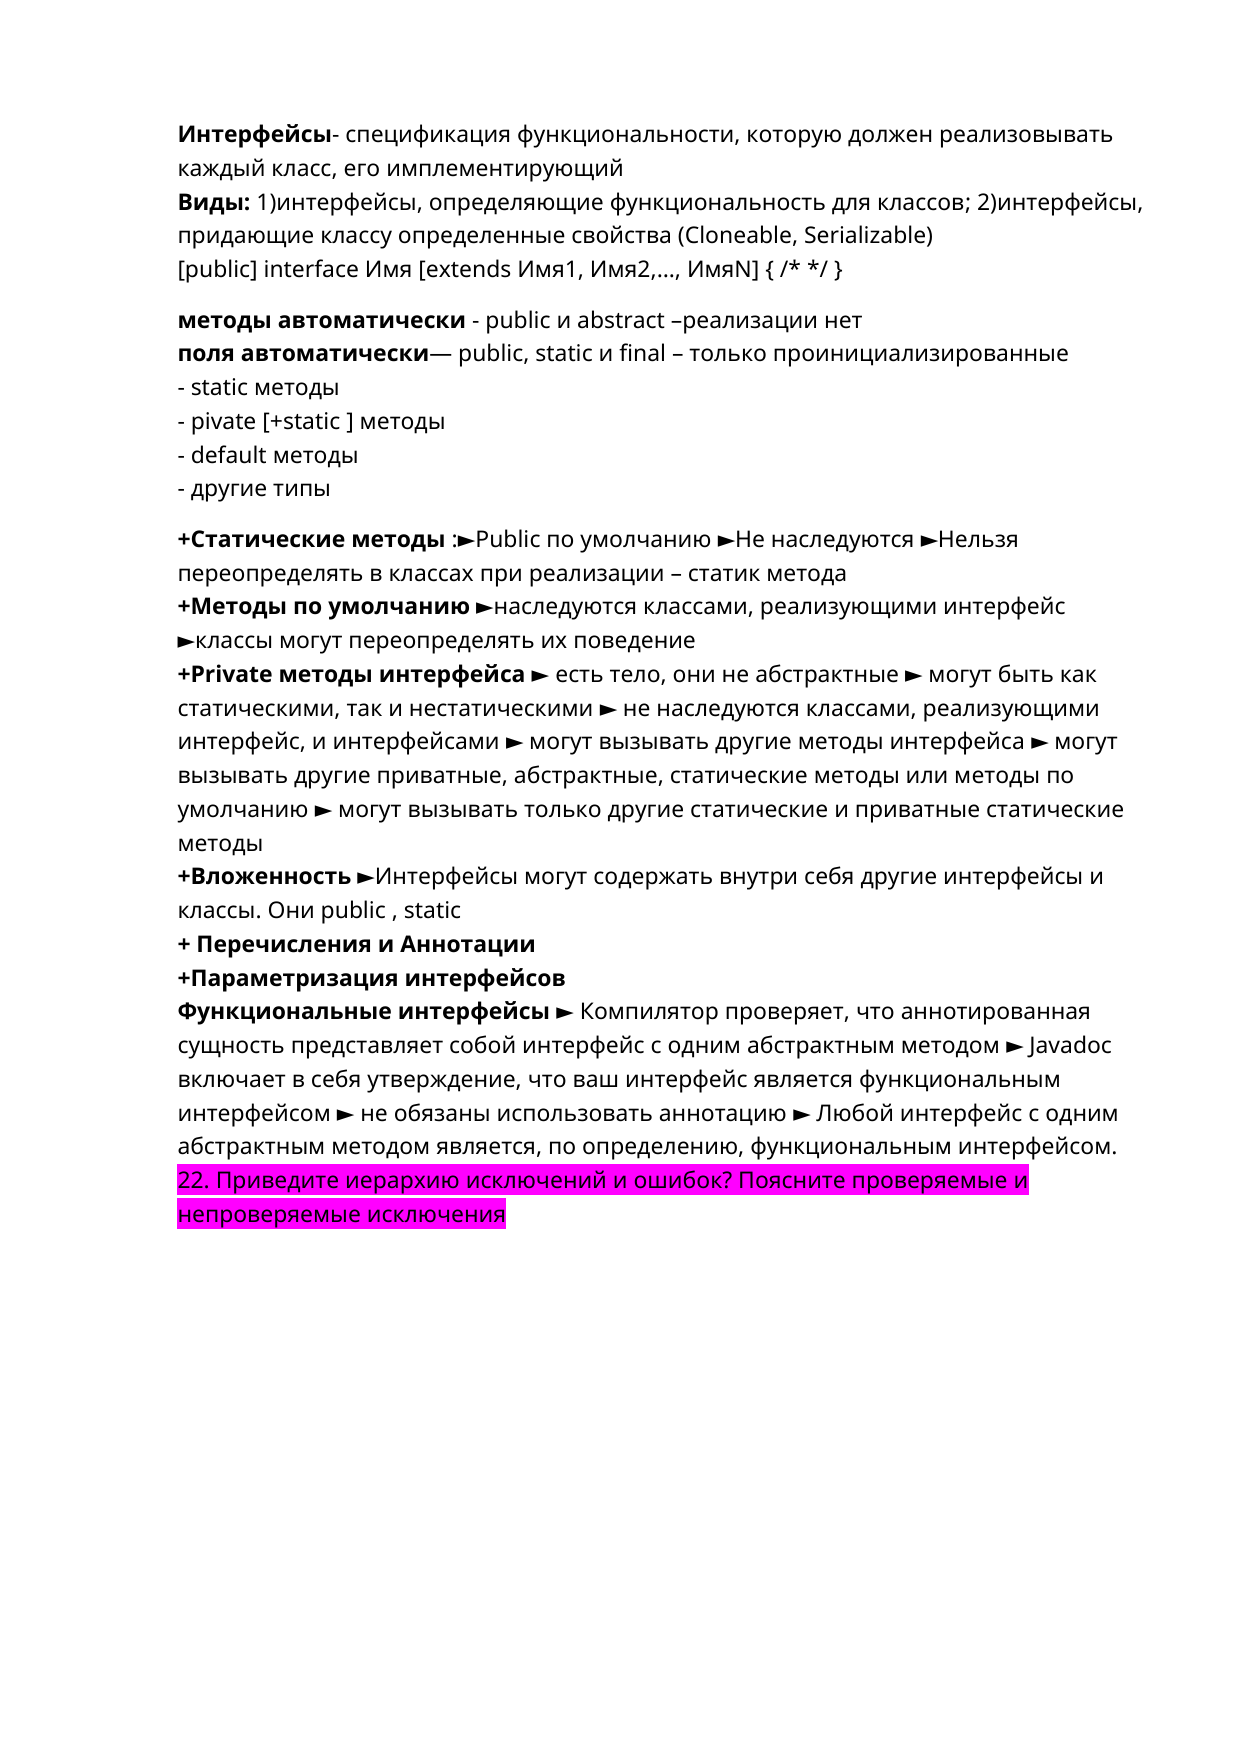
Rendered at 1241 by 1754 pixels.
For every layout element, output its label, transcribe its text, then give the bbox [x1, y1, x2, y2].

text +Статические методы :►Public по умолчанию ►Не наследуются ►Нельзя переопределять в классах при реализации – статик метода +Методы по умолчанию ►наследуются классами, реализующими интерфейс ►классы могут переопределять их поведение +Private методы интерфейса ► есть тело, они не абстрактные ► могут быть как статическими, так и нестатическими ► не наследуются классами, реализующими интерфейс, и интерфейсами ► могут вызывать другие методы интерфейса ► могут вызывать другие приватные, абстрактные, статические методы или методы по умолчанию ► могут вызывать только другие статические и приватные статические методы +Вложенность ►Интерфейсы могут содержать внутри себя другие интерфейсы и классы. Они public , static + Перечисления и Аннотации +Параметризация интерфейсов Функциональные интерфейсы ► Компилятор проверяет, что аннотированная сущность представляет собой интерфейс с одним абстрактным методом ► Javadoc включает в себя утверждение, что ваш интерфейс является функциональным интерфейсом ► не обязаны использовать аннотацию ► Любой интерфейс с одним абстрактным методом является, по определению, функциональным интерфейсом. 22. Приведите иерархию исключений и ошибок? Поясните проверяемые и непроверяемые исключения [177, 523, 1152, 1229]
text Интерфейсы- спецификация функциональности, которую должен реализовывать каждый класс, его имплементирующий Виды: 1)интерфейсы, определяющие функциональность для классов; 2)интерфейсы, придающие классу определенные свойства (Cloneable, Serializable) [public] interface Имя [extends Имя1, Имя2,…, ИмяN] { /* */ } [177, 118, 1152, 284]
text методы автоматически - public и abstract –реализации нет поля автоматически— public, static и final – только проинициализированные - static методы - pivate [+static ] методы - default методы - другие типы [177, 303, 1152, 503]
